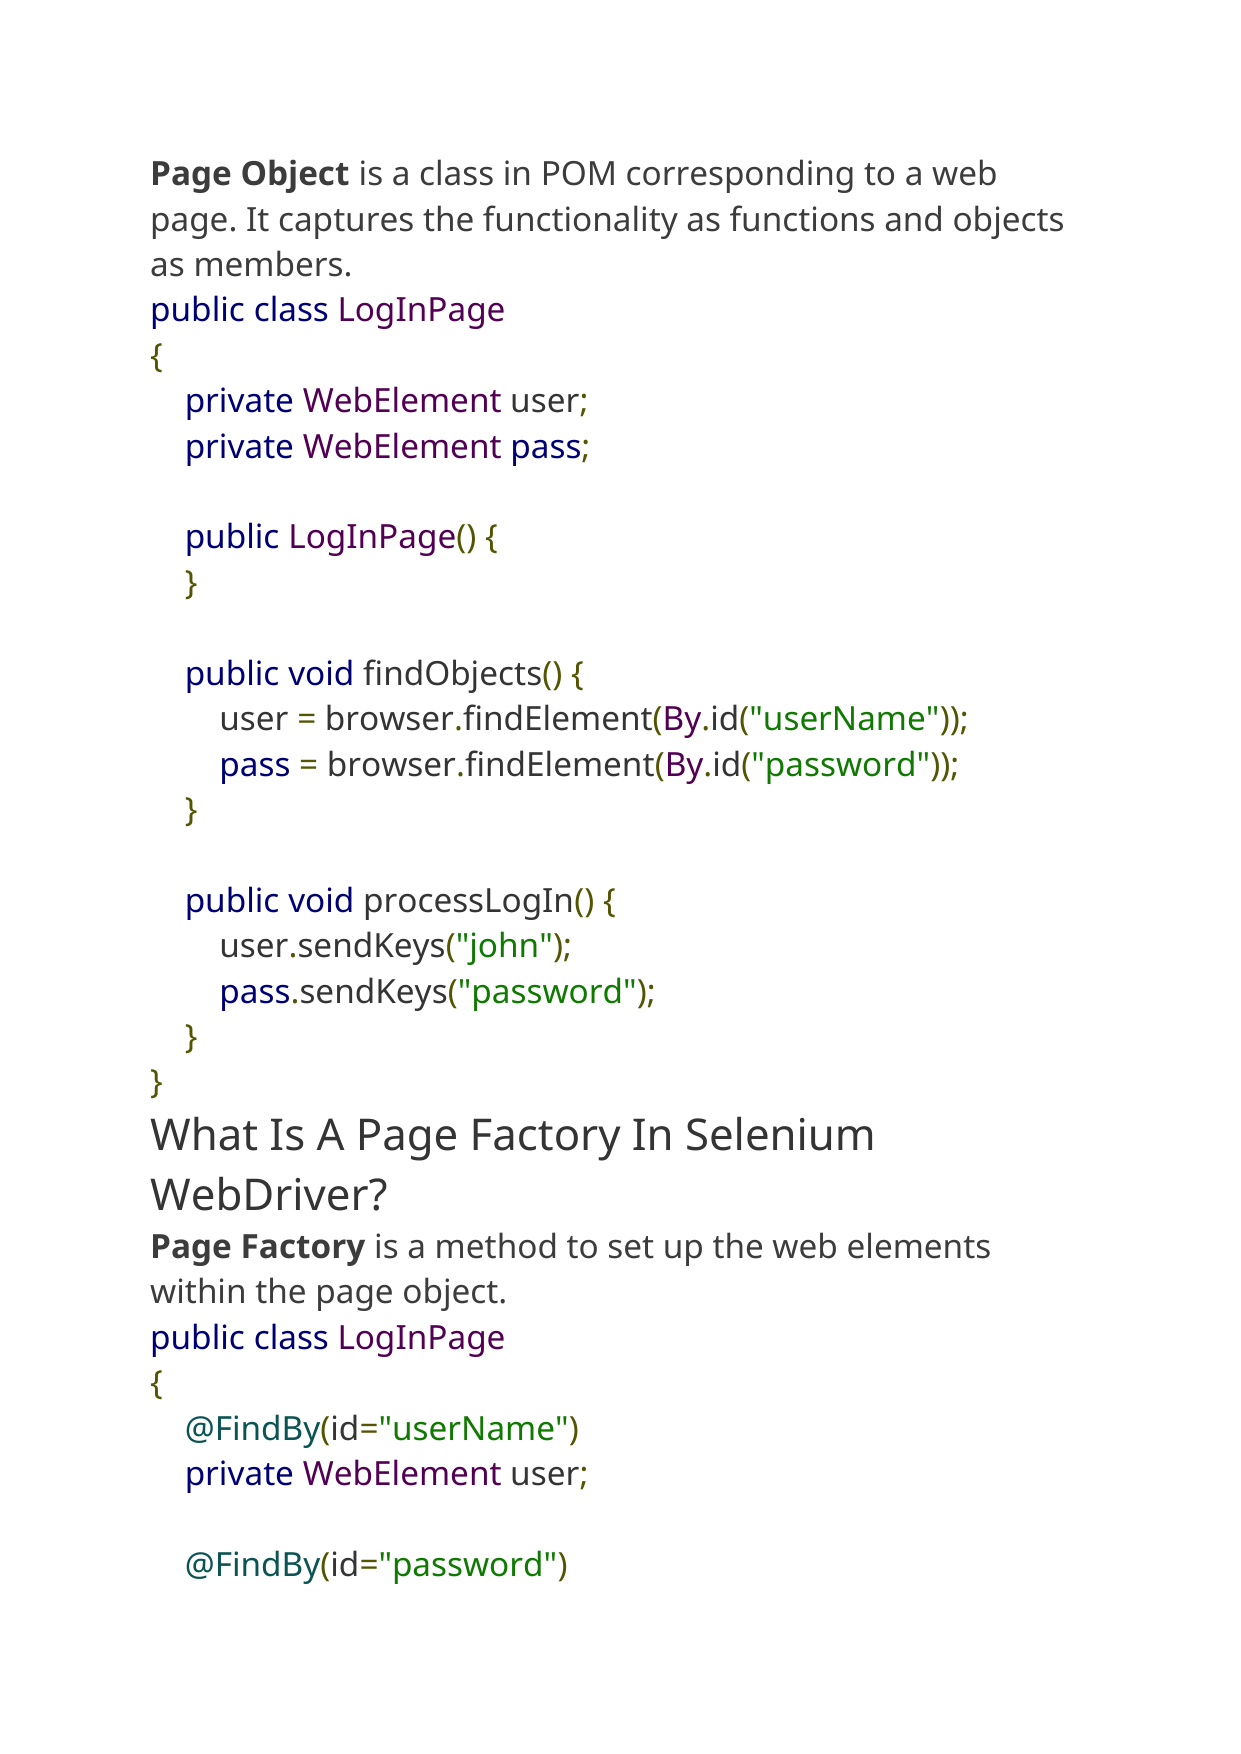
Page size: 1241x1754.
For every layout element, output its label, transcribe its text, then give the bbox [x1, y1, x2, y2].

text pass = browser.findElement(By.id("password")); [150, 740, 1090, 786]
text private WebElement user; [150, 377, 1090, 422]
text public class LogInPage [150, 286, 1090, 332]
text public class LogInPage [150, 1314, 1090, 1359]
text } [150, 559, 1090, 604]
text What Is A Page Factory In Selenium WebDriver? [150, 1104, 1090, 1223]
text private WebElement pass; [150, 422, 1090, 468]
text user = browser.findElement(By.id("userName")); [150, 695, 1090, 740]
text } [150, 1058, 1090, 1104]
text { [150, 1359, 1090, 1404]
text Page Object is a class in POM corresponding to a web page. It captures the functionality as functions and objects as members. [150, 150, 1090, 286]
text } [150, 786, 1090, 831]
text pass.sendKeys("password"); [150, 967, 1090, 1013]
text @FindBy(id="password") [150, 1541, 1090, 1586]
text public void processLogIn() { [150, 877, 1090, 922]
text user.sendKeys("john"); [150, 922, 1090, 967]
text @FindBy(id="userName") [150, 1404, 1090, 1450]
text { [150, 332, 1090, 377]
text Page Factory is a method to set up the web elements within the page object. [150, 1223, 1090, 1314]
text public LogInPage() { [150, 513, 1090, 559]
text } [150, 1013, 1090, 1058]
text public void findObjects() { [150, 649, 1090, 695]
text private WebElement user; [150, 1450, 1090, 1495]
